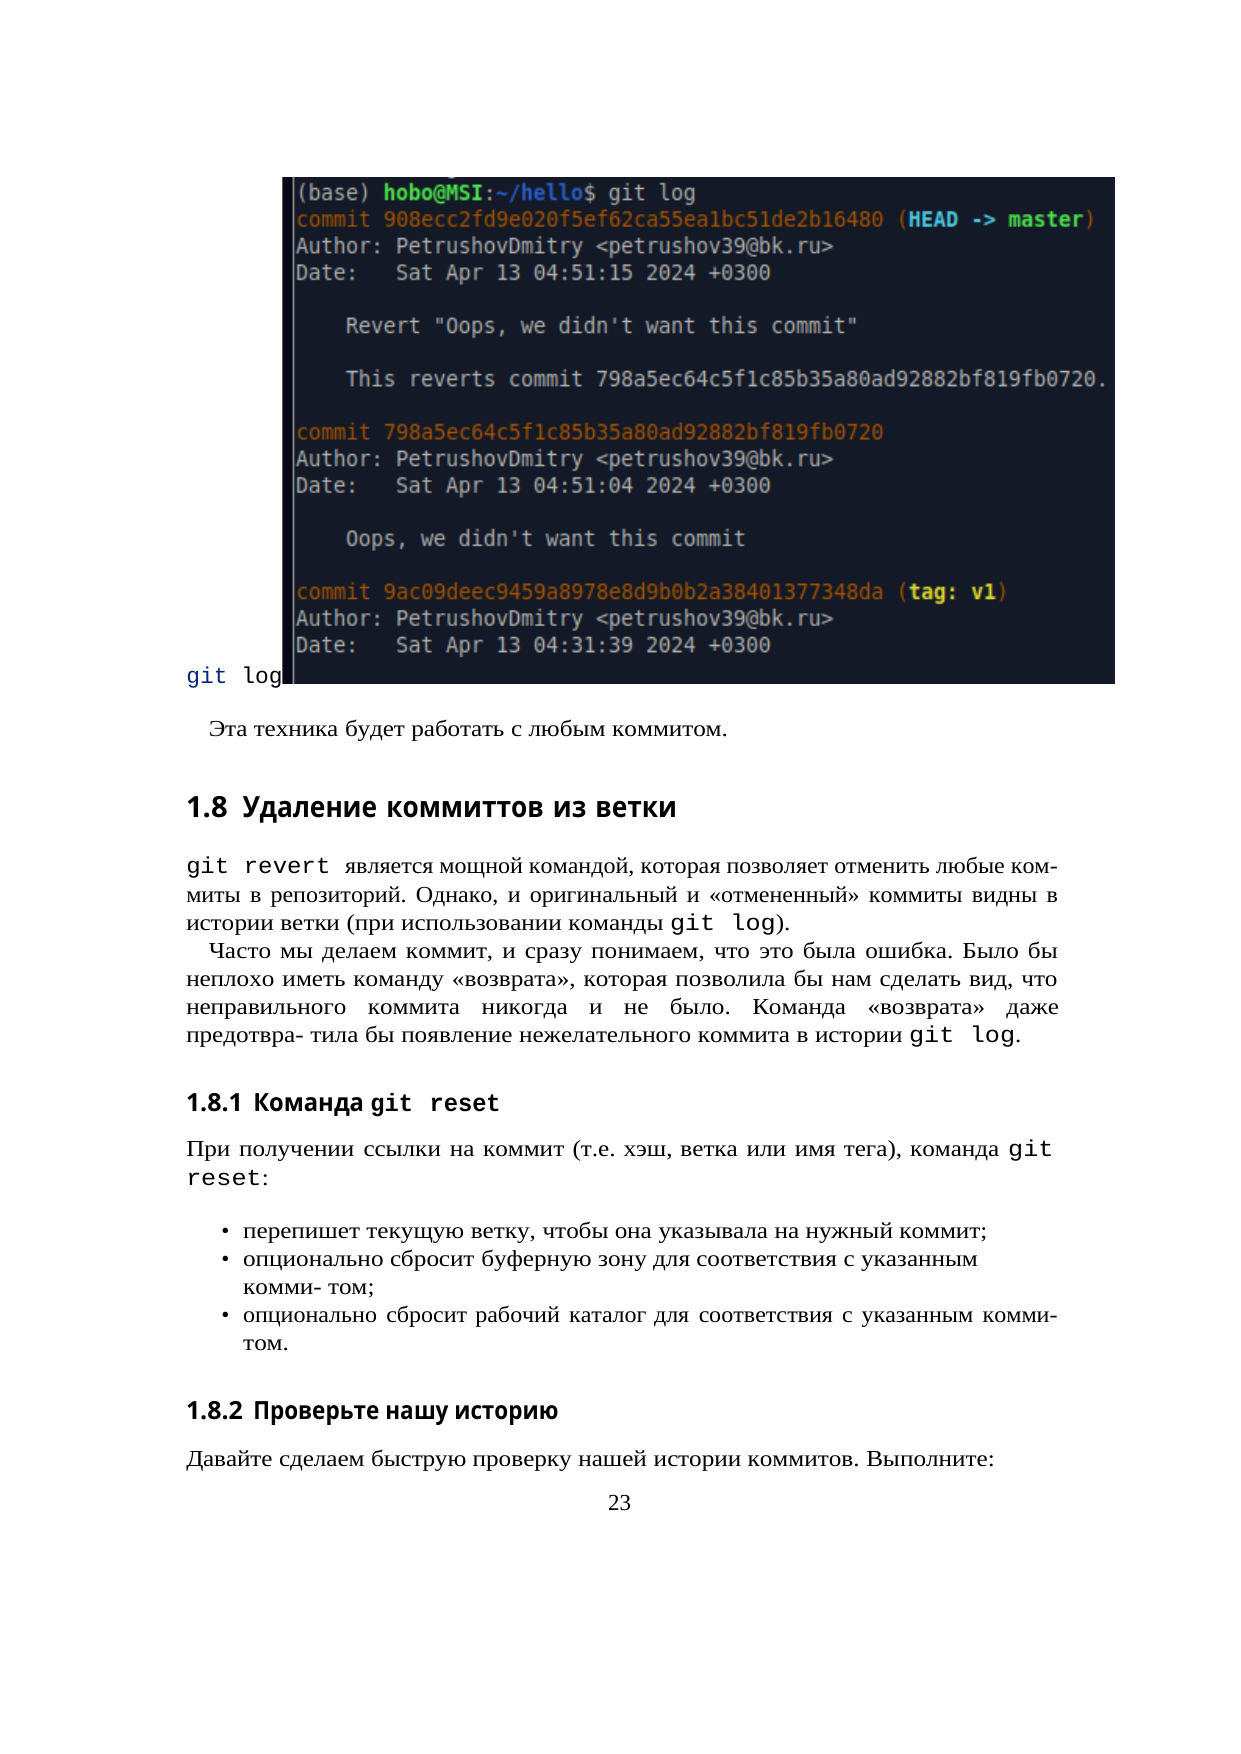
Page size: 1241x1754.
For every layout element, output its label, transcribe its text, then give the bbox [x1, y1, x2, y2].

text Давайте сделаем быструю проверку нашей истории коммитов. Выполните: [186, 1445, 1207, 1471]
text При получении ссылки на коммит (т.е. хэш, ветка или имя тега), команда git reset: [186, 1135, 1059, 1192]
list перепишет текущую ветку, чтобы она указывала на нужный коммит; [221, 1217, 1207, 1243]
subtitle Проверьте нашу историю [186, 1392, 1207, 1426]
text Часто мы делаем коммит, и сразу понимаем, что это была ошибка. Было бы неплохо иметь команду «возврата», которая позволила бы нам сделать вид, что неправильного коммита никогда и не было. Команда «возврата» даже предотвра- тила бы появление нежелательного коммита в истории git log. [186, 938, 1059, 1049]
text git revert является мощной командой, которая позволяет отменить любые ком- миты в репозиторий. Однако, и оригинальный и «отмененный» коммиты видны в истории ветки (при использовании команды git log). [186, 852, 1059, 937]
subtitle Удаление коммиттов из ветки [186, 786, 1207, 826]
list опционально сбросит буферную зону для соответствия с указанным комми- том; [221, 1245, 1059, 1299]
list опционально сбросит рабочий каталог для соответствия с указанным комми- том. [221, 1301, 1059, 1355]
text Эта техника будет работать с любым коммитом. [209, 715, 1207, 741]
subtitle Команда git reset [186, 1084, 1207, 1119]
picture [282, 177, 1115, 684]
